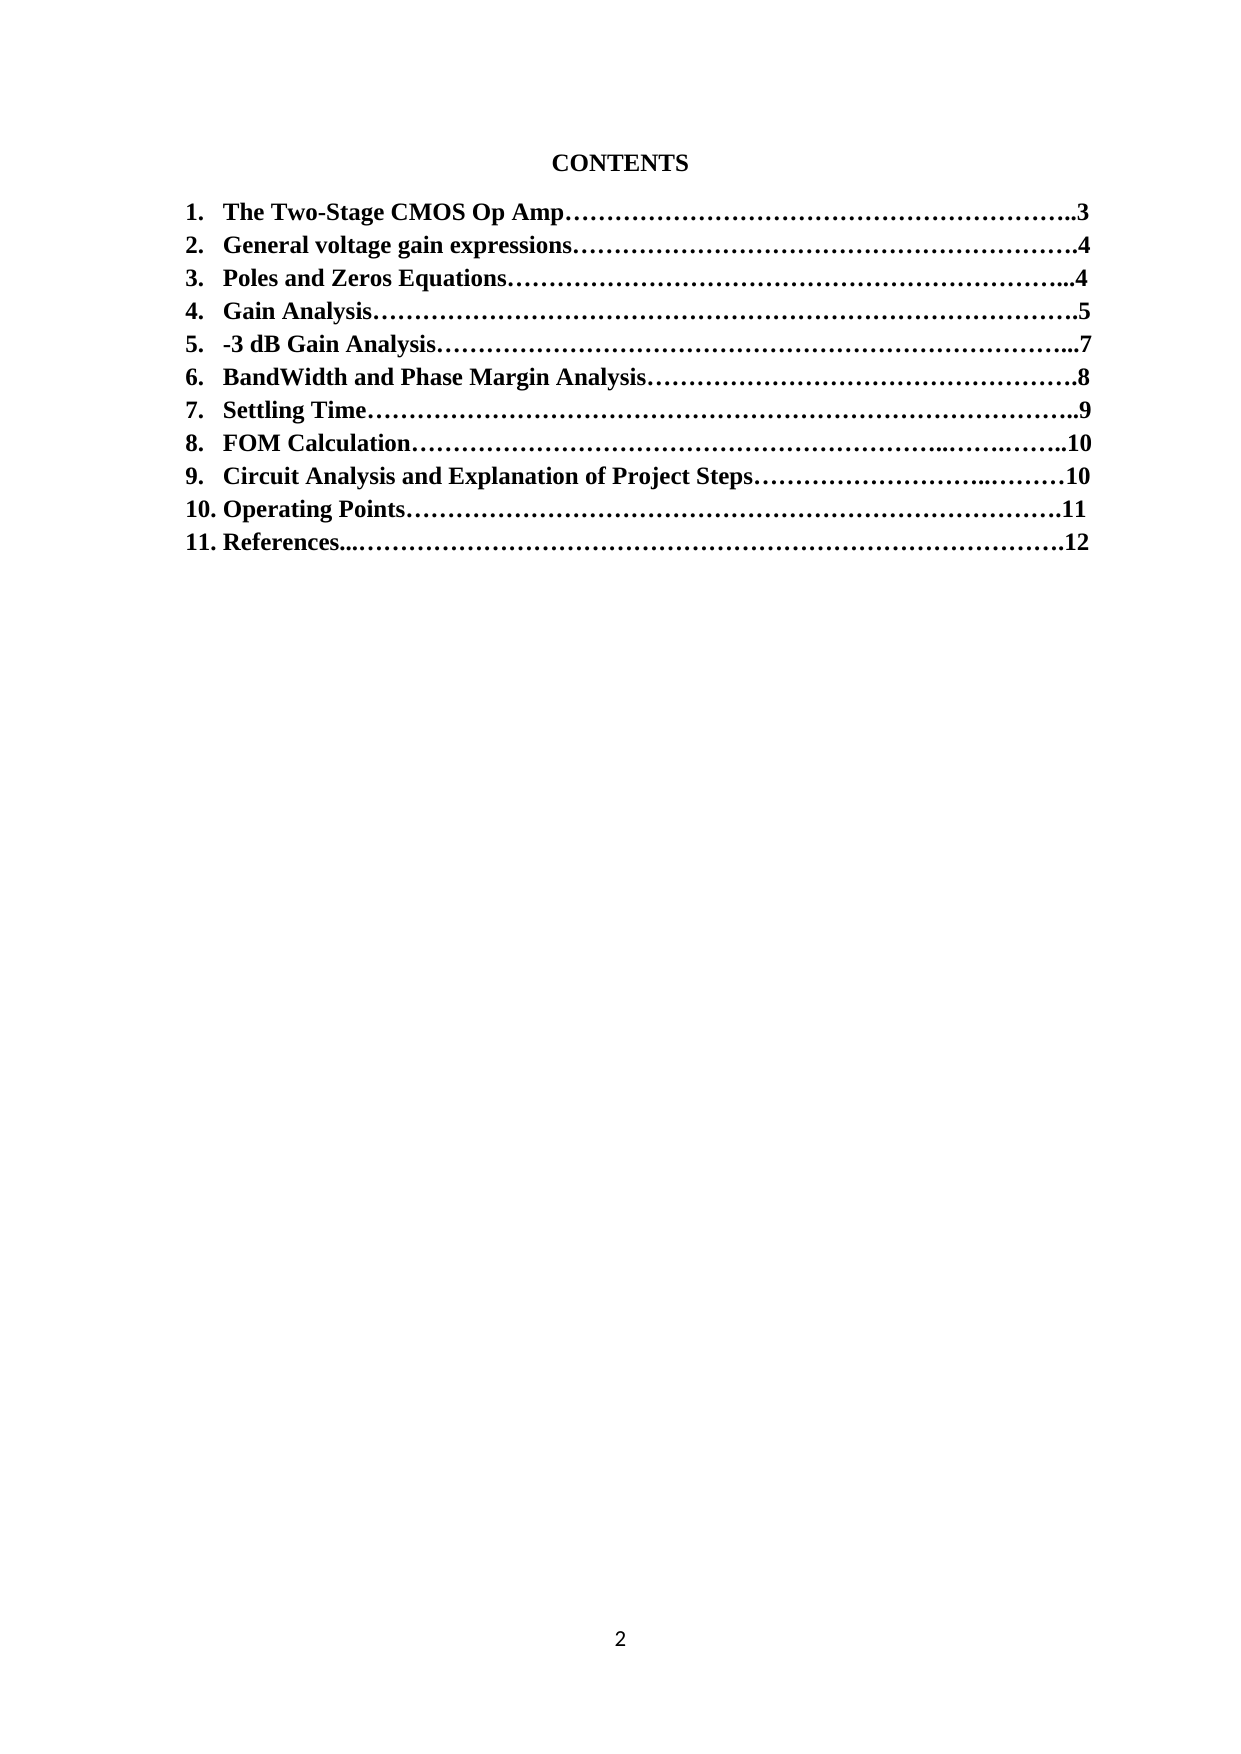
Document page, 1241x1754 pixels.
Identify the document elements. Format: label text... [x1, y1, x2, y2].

list Operating Points…………………………………………………………………….11 [185, 494, 1093, 523]
list -3 dB Gain Analysis…………………………………………………………………...7 [185, 329, 1093, 358]
text CONTENTS [148, 148, 1093, 176]
list References...………………………………………………………………………….12 [185, 527, 1093, 556]
list FOM Calculation………………………………………………………..…….……..10 [185, 428, 1093, 457]
list Poles and Zeros Equations…………………………………………………………...4 [185, 263, 1093, 292]
list General voltage gain expressions…………………………………………………….4 [185, 230, 1093, 259]
list Settling Time…………………………………………………………………………..9 [185, 395, 1093, 424]
list Circuit Analysis and Explanation of Project Steps………………………..………10 [185, 461, 1093, 490]
list Gain Analysis………………………………………………………………………….5 [185, 296, 1093, 325]
list BandWidth and Phase Margin Analysis…………………………………………….8 [185, 362, 1093, 391]
list The Two-Stage CMOS Op Amp……………………………………………………..3 [185, 197, 1093, 226]
